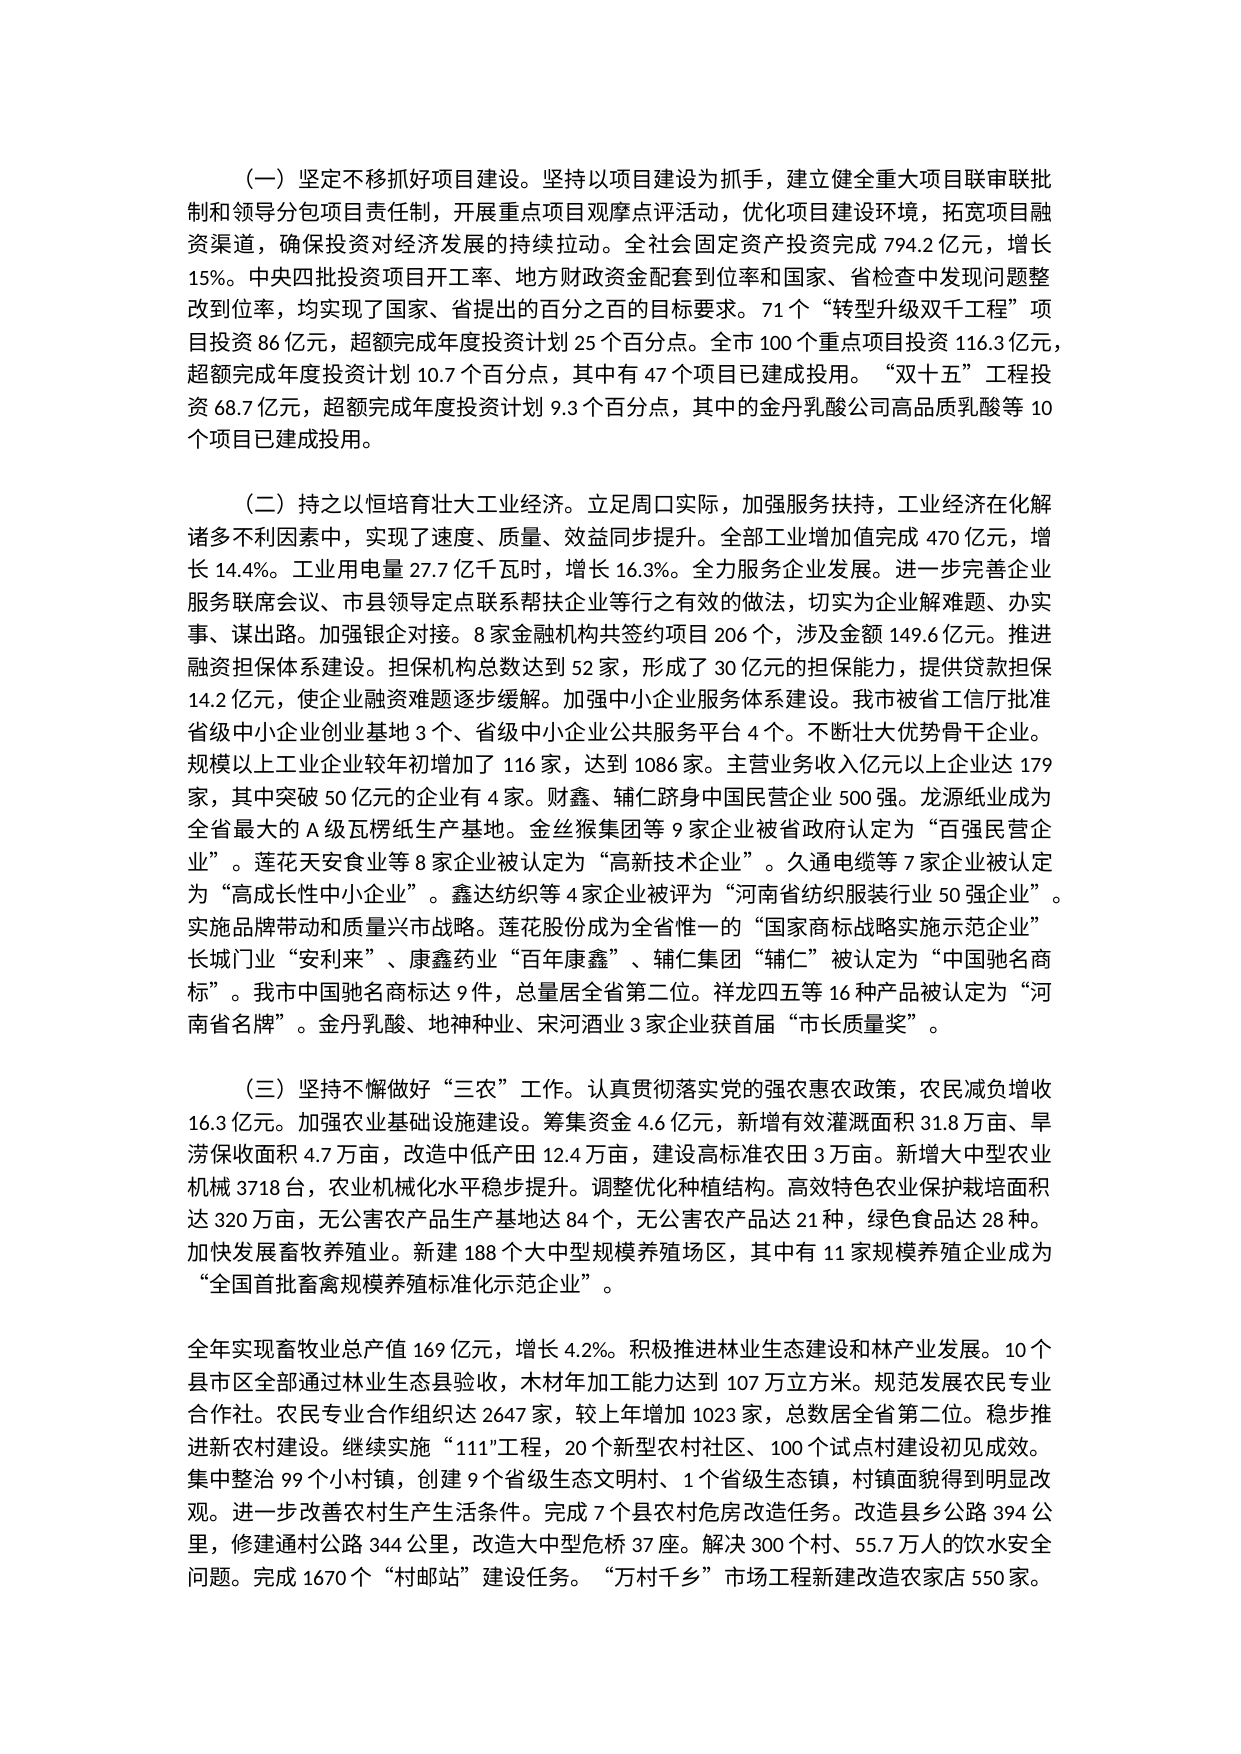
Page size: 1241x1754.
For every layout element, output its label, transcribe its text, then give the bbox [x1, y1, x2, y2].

text （三）坚持不懈做好“三农”工作。认真贯彻落实党的强农惠农政策，农民减负增收16.3亿元。加强农业基础设施建设。筹集资金4.6亿元，新增有效灌溉面积31.8万亩、旱涝保收面积4.7万亩，改造中低产田12.4万亩，建设高标准农田3万亩。新增大中型农业机械3718台，农业机械化水平稳步提升。调整优化种植结构。高效特色农业保护栽培面积达320万亩，无公害农产品生产基地达84个，无公害农产品达21种，绿色食品达28种。加快发展畜牧养殖业。新建188个大中型规模养殖场区，其中有11家规模养殖企业成为“全国首批畜禽规模养殖标准化示范企业”。 [187, 1072, 1053, 1299]
text （二）持之以恒培育壮大工业经济。立足周口实际，加强服务扶持，工业经济在化解诸多不利因素中，实现了速度、质量、效益同步提升。全部工业增加值完成470亿元，增长14.4%。工业用电量27.7亿千瓦时，增长16.3%。全力服务企业发展。进一步完善企业服务联席会议、市县领导定点联系帮扶企业等行之有效的做法，切实为企业解难题、办实事、谋出路。加强银企对接。8家金融机构共签约项目206个，涉及金额149.6亿元。推进融资担保体系建设。担保机构总数达到52家，形成了30亿元的担保能力，提供贷款担保14.2亿元，使企业融资难题逐步缓解。加强中小企业服务体系建设。我市被省工信厅批准省级中小企业创业基地3个、省级中小企业公共服务平台4个。不断壮大优势骨干企业。规模以上工业企业较年初增加了116家，达到1086家。主营业务收入亿元以上企业达179家，其中突破50亿元的企业有4家。财鑫、辅仁跻身中国民营企业500强。龙源纸业成为全省最大的A级瓦楞纸生产基地。金丝猴集团等9家企业被省政府认定为“百强民营企业”。莲花天安食业等8家企业被认定为“高新技术企业”。久通电缆等7家企业被认定为“高成长性中小企业”。鑫达纺织等4家企业被评为“河南省纺织服装行业50强企业”。实施品牌带动和质量兴市战略。莲花股份成为全省惟一的“国家商标战略实施示范企业”。长城门业“安利来”、康鑫药业“百年康鑫”、辅仁集团“辅仁”被认定为“中国驰名商标”。我市中国驰名商标达9件，总量居全省第二位。祥龙四五等16种产品被认定为“河南省名牌”。金丹乳酸、地神种业、宋河酒业3家企业获首届“市长质量奖”。 [187, 487, 1053, 1039]
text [187, 1332, 1053, 1592]
text （一）坚定不移抓好项目建设。坚持以项目建设为抓手，建立健全重大项目联审联批制和领导分包项目责任制，开展重点项目观摩点评活动，优化项目建设环境，拓宽项目融资渠道，确保投资对经济发展的持续拉动。全社会固定资产投资完成794.2亿元，增长15%。中央四批投资项目开工率、地方财政资金配套到位率和国家、省检查中发现问题整改到位率，均实现了国家、省提出的百分之百的目标要求。71个“转型升级双千工程”项目投资86亿元，超额完成年度投资计划25个百分点。全市100个重点项目投资116.3亿元，超额完成年度投资计划10.7个百分点，其中有47个项目已建成投用。“双十五”工程投资68.7亿元，超额完成年度投资计划9.3个百分点，其中的金丹乳酸公司高品质乳酸等10个项目已建成投用。 [187, 162, 1053, 454]
